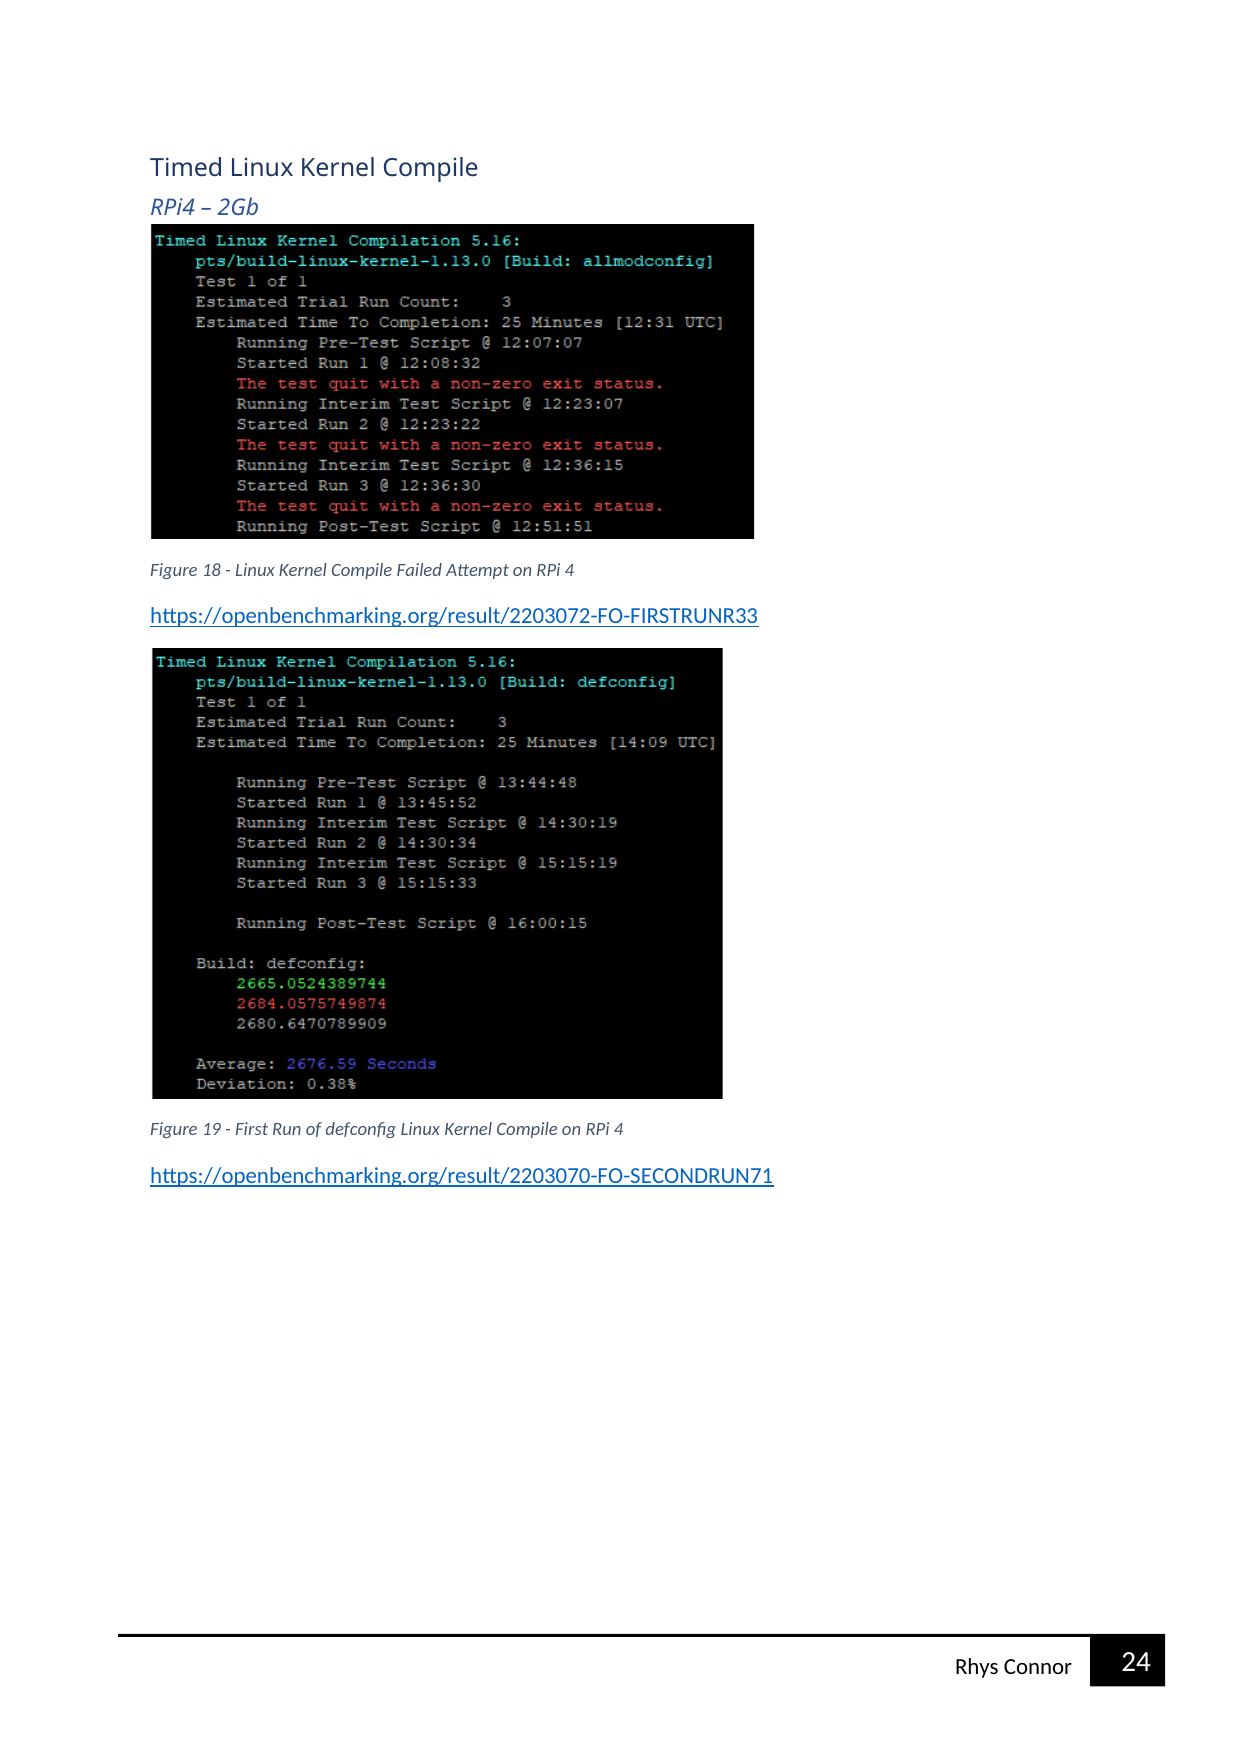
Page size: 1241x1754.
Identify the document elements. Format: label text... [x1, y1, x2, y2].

subtitle Timed Linux Kernel Compile [150, 150, 1090, 184]
text https://openbenchmarking.org/result/2203070-FO-SECONDRUN71 [150, 1161, 1090, 1189]
picture [150, 648, 723, 1099]
picture [150, 224, 755, 539]
text Figure 18 - Linux Kernel Compile Failed Attempt on RPi 4 [150, 558, 1090, 581]
text Figure 19 - First Run of defconfig Linux Kernel Compile on RPi 4 [150, 1117, 1090, 1140]
subtitle RPi4 – 2Gb [150, 191, 1090, 222]
text https://openbenchmarking.org/result/2203072-FO-FIRSTRUNR33 [150, 601, 1090, 629]
